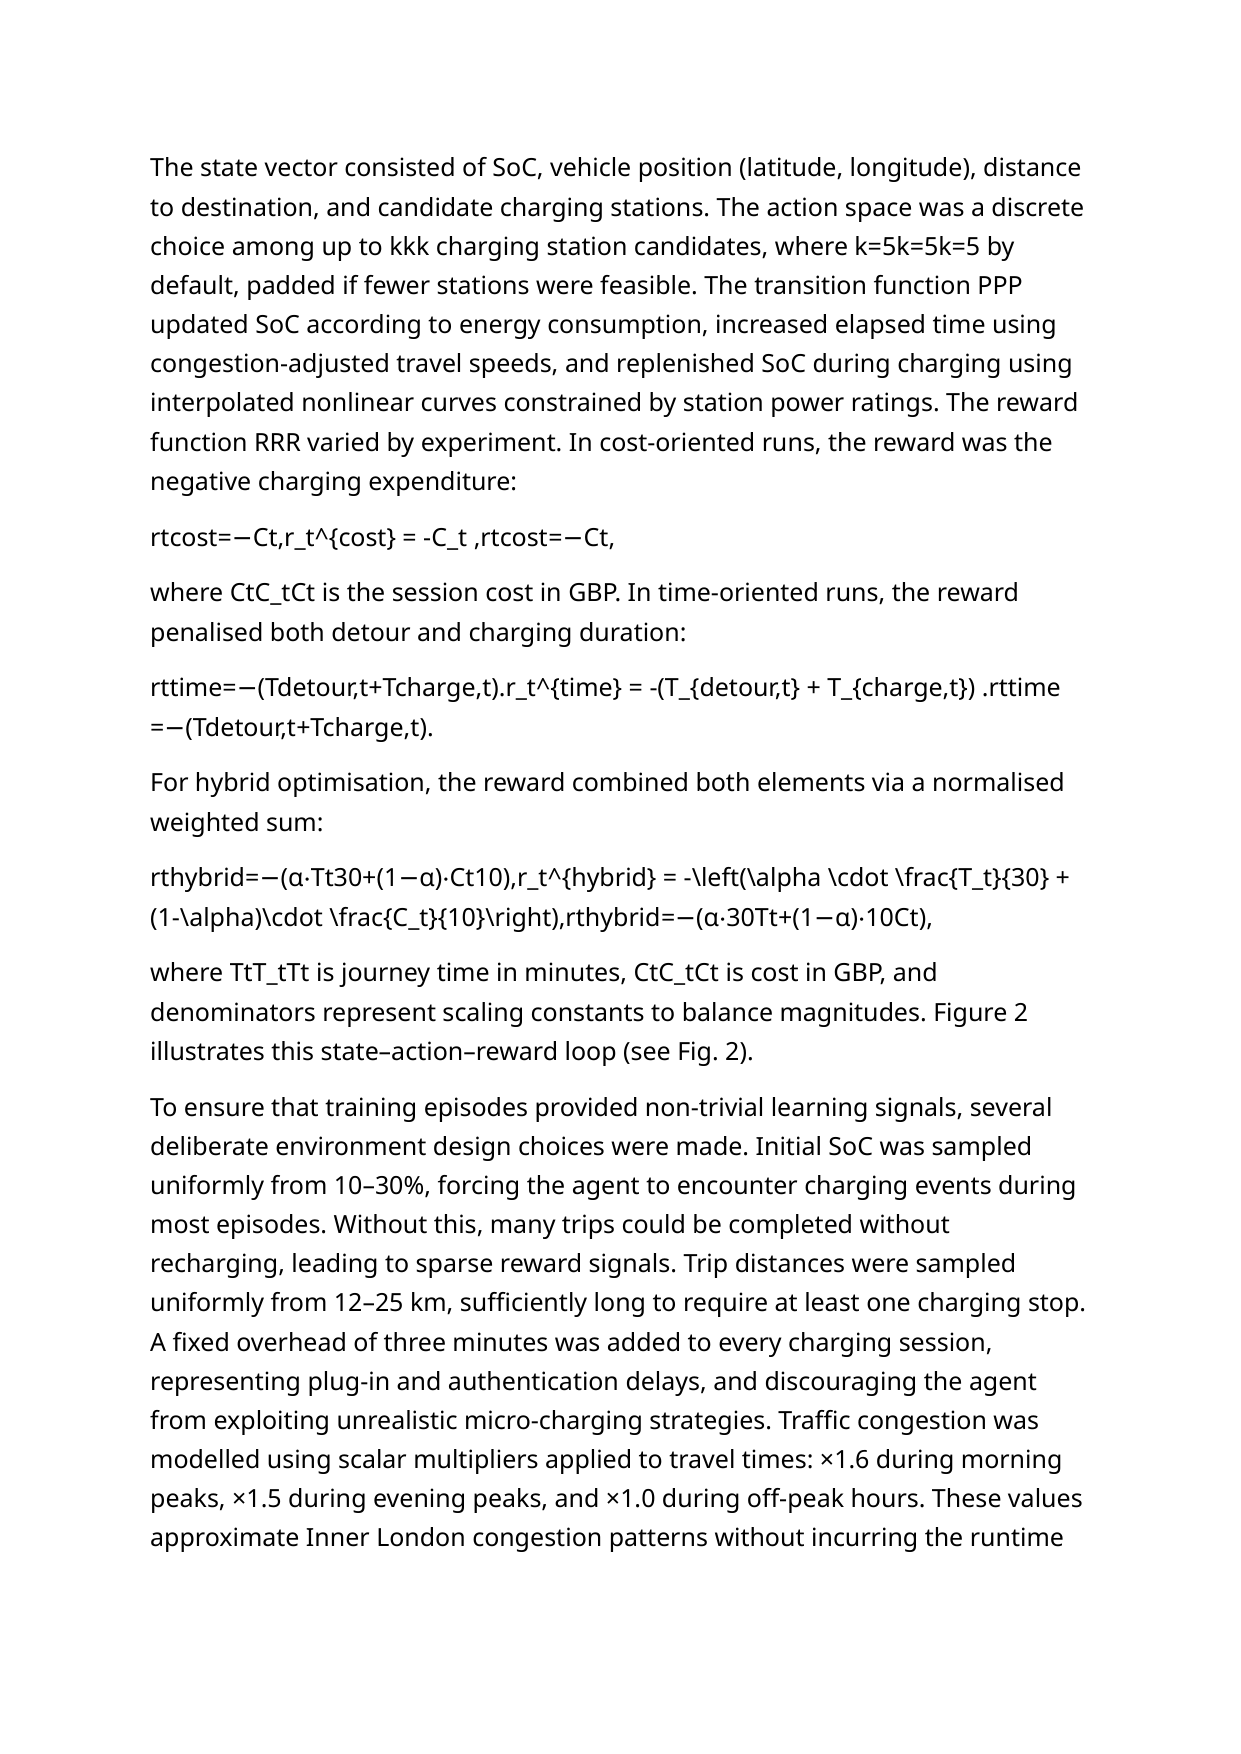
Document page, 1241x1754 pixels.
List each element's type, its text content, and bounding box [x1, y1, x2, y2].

text where TtT_tTt​ is journey time in minutes, CtC_tCt​ is cost in GBP, and denominators represent scaling constants to balance magnitudes. Figure 2 illustrates this state–action–reward loop (see Fig. 2). [150, 955, 1090, 1067]
text For hybrid optimisation, the reward combined both elements via a normalised weighted sum: [150, 765, 1090, 838]
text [150, 1089, 1090, 1554]
text rthybrid=−(α⋅Tt30+(1−α)⋅Ct10),r_t^{hybrid} = -\left(\alpha \cdot \frac{T_t}{30} + (1-\alpha)\cdot \frac{C_t}{10}\right),rthybrid​=−(α⋅30Tt​​+(1−α)⋅10Ct​​), [150, 860, 1090, 933]
text where CtC_tCt​ is the session cost in GBP. In time-oriented runs, the reward penalised both detour and charging duration: [150, 575, 1090, 648]
text rttime=−(Tdetour,t+Tcharge,t).r_t^{time} = -(T_{detour,t} + T_{charge,t}) .rttime​=−(Tdetour,t​+Tcharge,t​). [150, 670, 1090, 743]
text rtcost=−Ct,r_t^{cost} = -C_t ,rtcost​=−Ct​, [150, 519, 1090, 553]
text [150, 150, 1090, 497]
